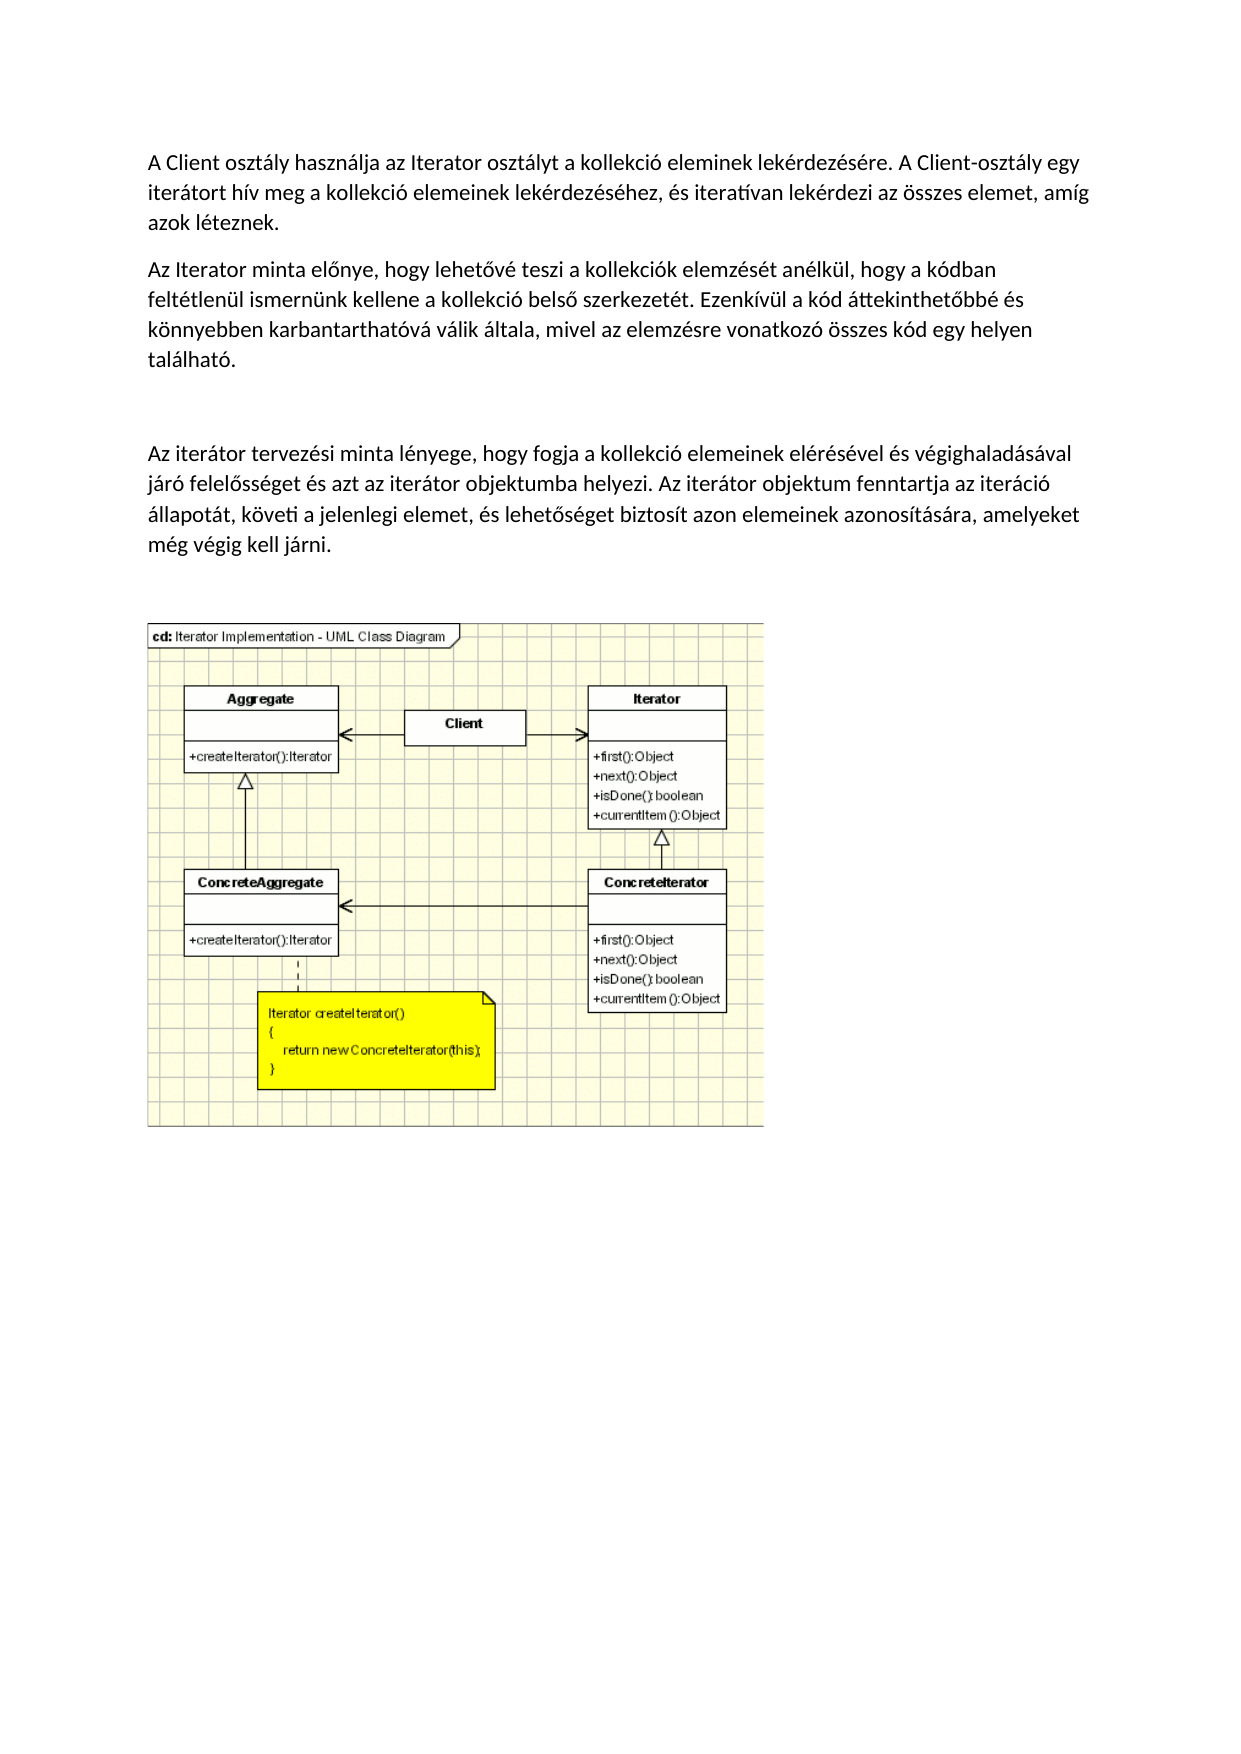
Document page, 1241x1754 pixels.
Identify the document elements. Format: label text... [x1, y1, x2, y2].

text Az Iterator minta előnye, hogy lehetővé teszi a kollekciók elemzését anélkül, hogy a kódban feltétlenül ismernünk kellene a kollekció belső szerkezetét. Ezenkívül a kód áttekinthetőbbé és könnyebben karbantarthatóvá válik általa, mivel az elemzésre vonatkozó összes kód egy helyen található. [148, 255, 1093, 373]
picture [147, 623, 764, 1127]
text A Client osztály használja az Iterator osztályt a kollekció eleminek lekérdezésére. A Client-osztály egy iterátort hív meg a kollekció elemeinek lekérdezéséhez, és iteratívan lekérdezi az összes elemet, amíg azok léteznek. [148, 148, 1093, 236]
text Az iterátor tervezési minta lényege, hogy fogja a kollekció elemeinek elérésével és végighaladásával járó felelősséget és azt az iterátor objektumba helyezi. Az iterátor objektum fenntartja az iteráció állapotát, követi a jelenlegi elemet, és lehetőséget biztosít azon elemeinek azonosítására, amelyeket még végig kell járni. [148, 439, 1093, 558]
